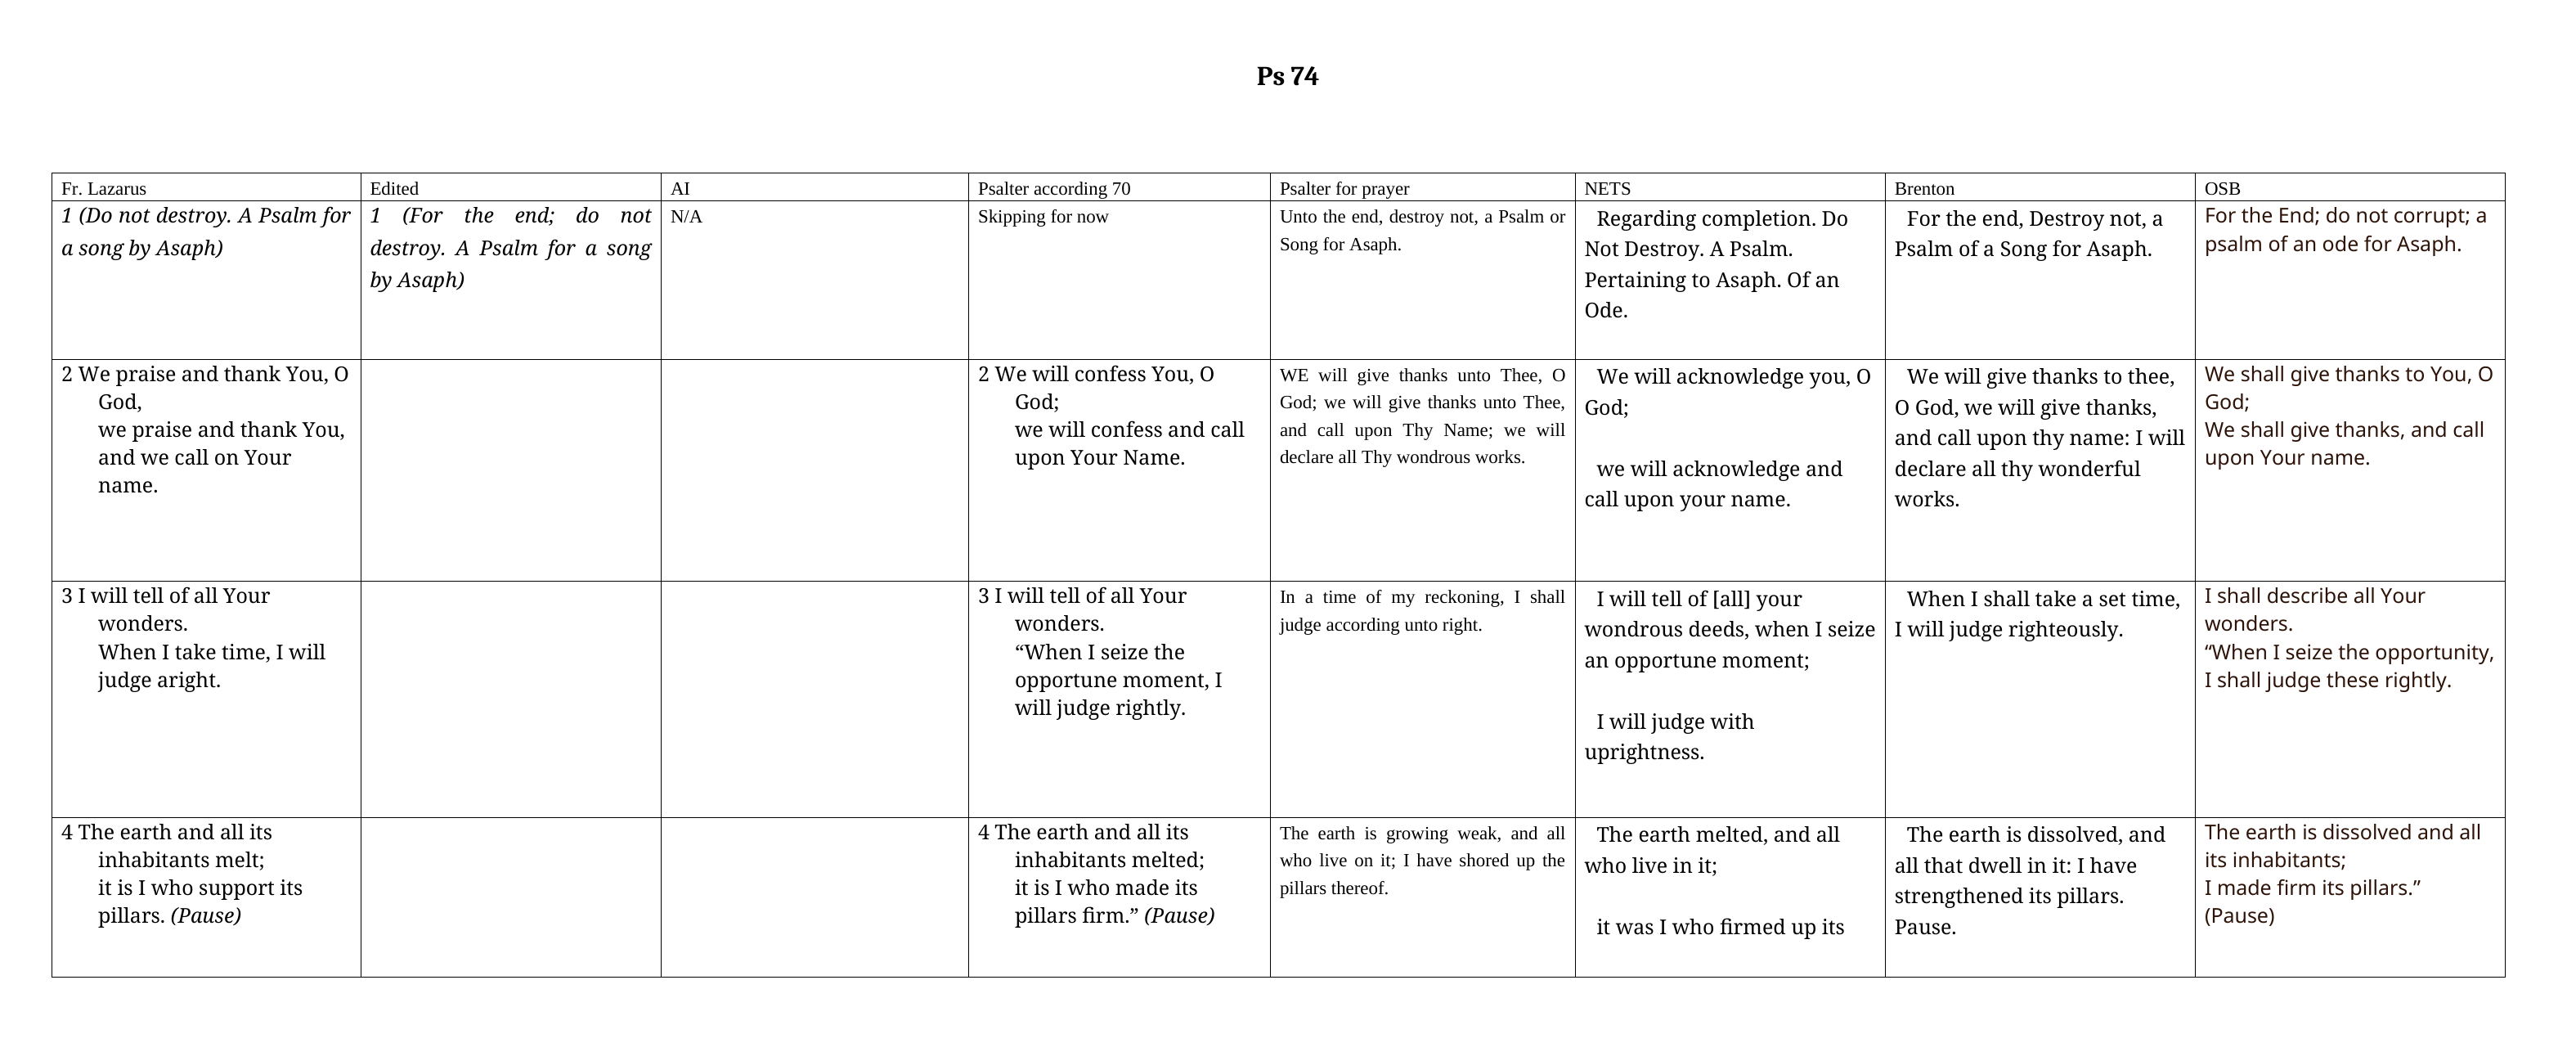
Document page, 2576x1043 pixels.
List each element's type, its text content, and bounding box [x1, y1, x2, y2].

table_cell 1 (For the end; do not destroy. A Psalm for a song by Asaph) [361, 201, 661, 359]
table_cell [1576, 818, 1885, 977]
table_cell [662, 360, 968, 581]
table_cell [1271, 818, 1575, 977]
table_cell We shall give thanks to You, O God; We shall give thanks, and call upon Your name. [2196, 360, 2505, 581]
table_cell 3 I will tell of all Your wonders. When I take time, I will judge aright. [52, 582, 361, 817]
table_header Brenton [1886, 173, 2195, 200]
table_cell 3 I will tell of all Your wonders. “When I seize the opportune moment, I will judge rightly. [969, 582, 1270, 817]
table_cell Regarding completion. Do Not Destroy. A Psalm. Pertaining to Asaph. Of an Ode. [1576, 201, 1885, 359]
table_cell 2 We praise and thank You, O God, we praise and thank You, and we call on Your name. [52, 360, 361, 581]
table_cell WE will give thanks unto Thee, O God; we will give thanks unto Thee, and call upon Thy Name; we will declare all Thy wondrous works. [1271, 360, 1575, 581]
table_cell For the End; do not corrupt; a psalm of an ode for Asaph. [2196, 201, 2505, 359]
table_header OSB [2196, 173, 2505, 200]
table_cell We will give thanks to thee, O God, we will give thanks, and call upon thy name: I will declare all thy wonderful works. [1886, 360, 2195, 581]
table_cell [1886, 818, 2195, 977]
table_cell In a time of my reckoning, I shall judge according unto right. [1271, 582, 1575, 817]
subtitle Ps 74 [61, 61, 2515, 92]
table_header Fr. Lazarus [52, 173, 361, 200]
table_cell N/A [662, 201, 968, 359]
table_header AI [662, 173, 968, 200]
table_cell [662, 582, 968, 817]
table_cell [361, 360, 661, 581]
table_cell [2196, 818, 2505, 977]
table_cell 2 We will confess You, O God; we will confess and call upon Your Name. [969, 360, 1270, 581]
table_cell Unto the end, destroy not, a Psalm or Song for Asaph. [1271, 201, 1575, 359]
table_header Psalter for prayer [1271, 173, 1575, 200]
table_cell [662, 818, 968, 977]
table_header Psalter according 70 [969, 173, 1270, 200]
table_cell For the end, Destroy not, a Psalm of a Song for Asaph. [1886, 201, 2195, 359]
table_cell 1 (Do not destroy. A Psalm for a song by Asaph) [52, 201, 361, 359]
table_cell [361, 582, 661, 817]
table_cell I will tell of [all] your wondrous deeds, when I seize an opportune moment; I will judge with uprightness. [1576, 582, 1885, 817]
table_header Edited [361, 173, 661, 200]
table_cell When I shall take a set time, I will judge righteously. [1886, 582, 2195, 817]
table_cell I shall describe all Your wonders. “When I seize the opportunity, I shall judge these rightly. [2196, 582, 2505, 817]
table_cell [361, 818, 661, 977]
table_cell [52, 818, 361, 977]
table_header NETS [1576, 173, 1885, 200]
table_cell Skipping for now [969, 201, 1270, 359]
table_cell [969, 818, 1270, 977]
table_cell We will acknowledge you, O God; we will acknowledge and call upon your name. [1576, 360, 1885, 581]
